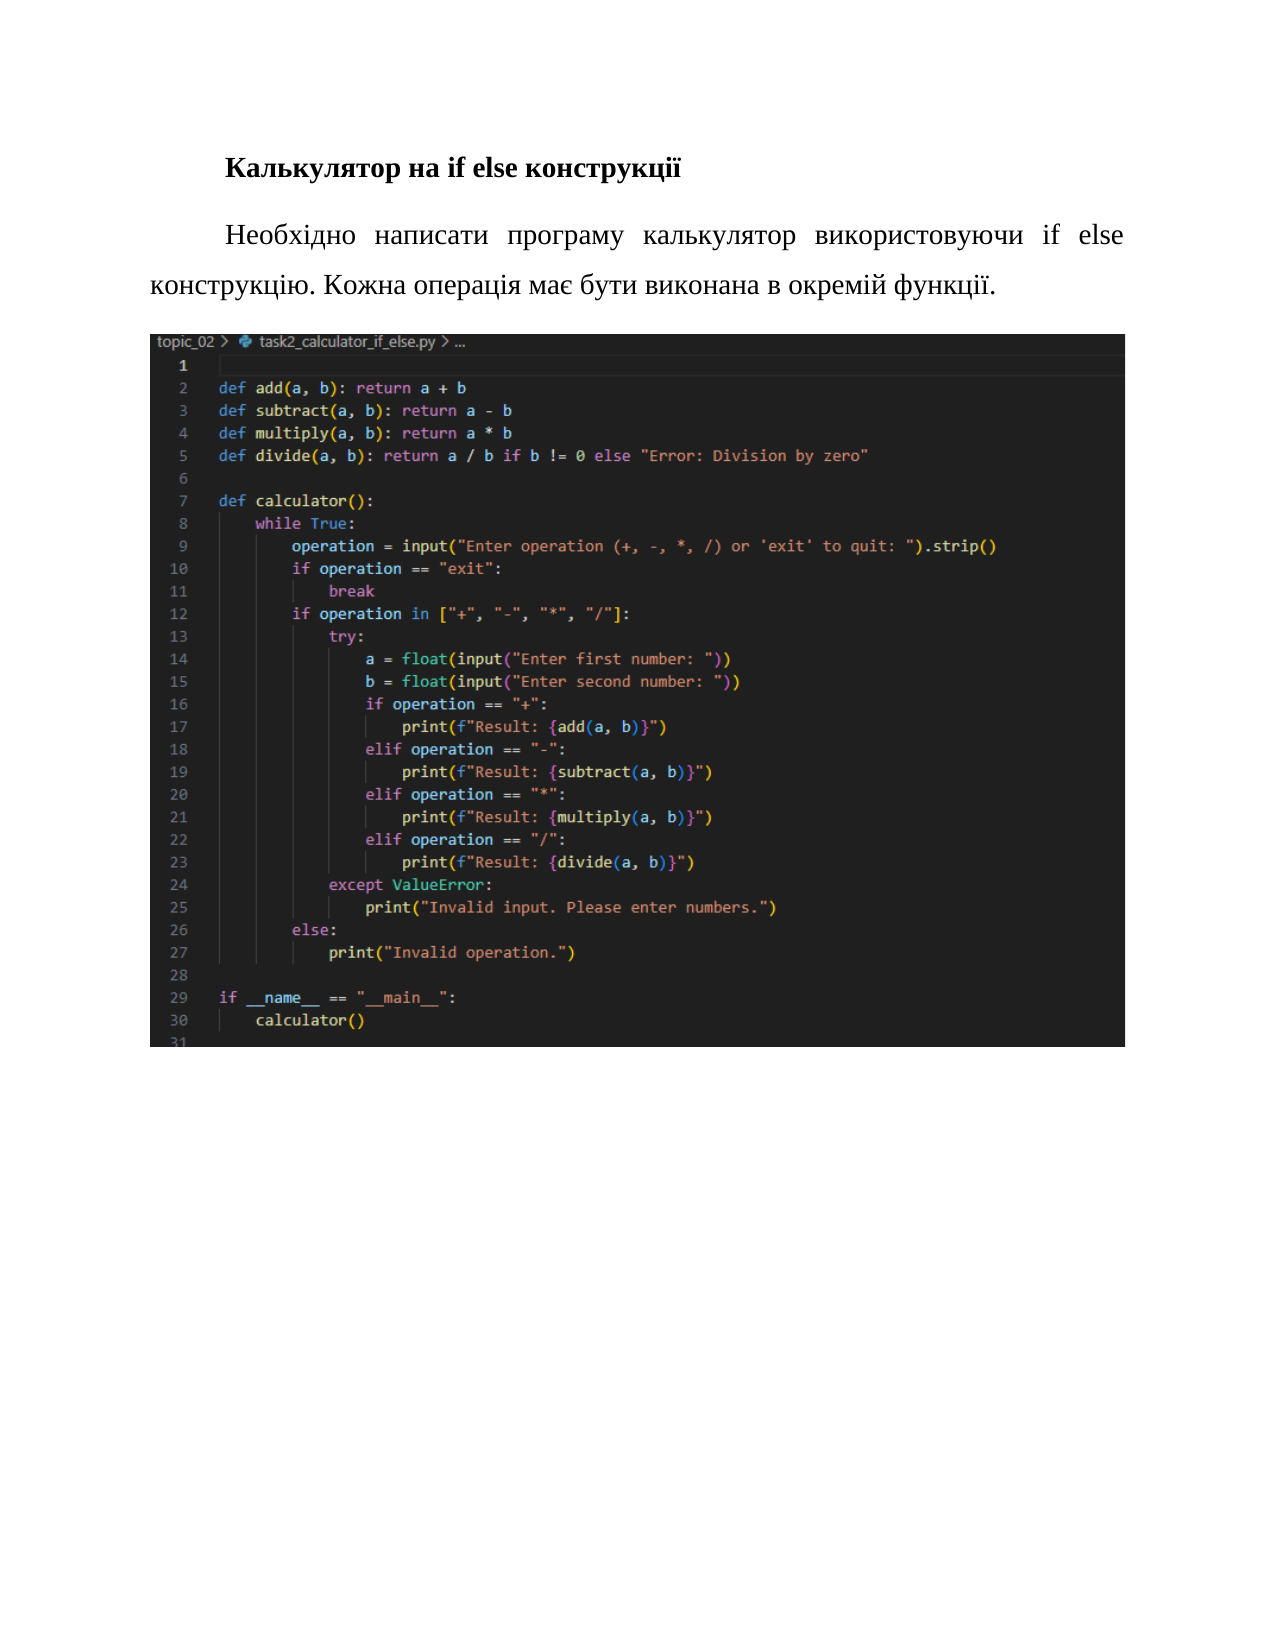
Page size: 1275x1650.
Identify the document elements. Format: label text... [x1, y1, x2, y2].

text Калькулятор на if else конструкції [150, 150, 1125, 183]
text Необхідно написати програму калькулятор використовуючи if else конструкцію. Кожна операція має бути виконана в окремій функції. [150, 217, 1125, 301]
picture [150, 334, 1125, 1047]
